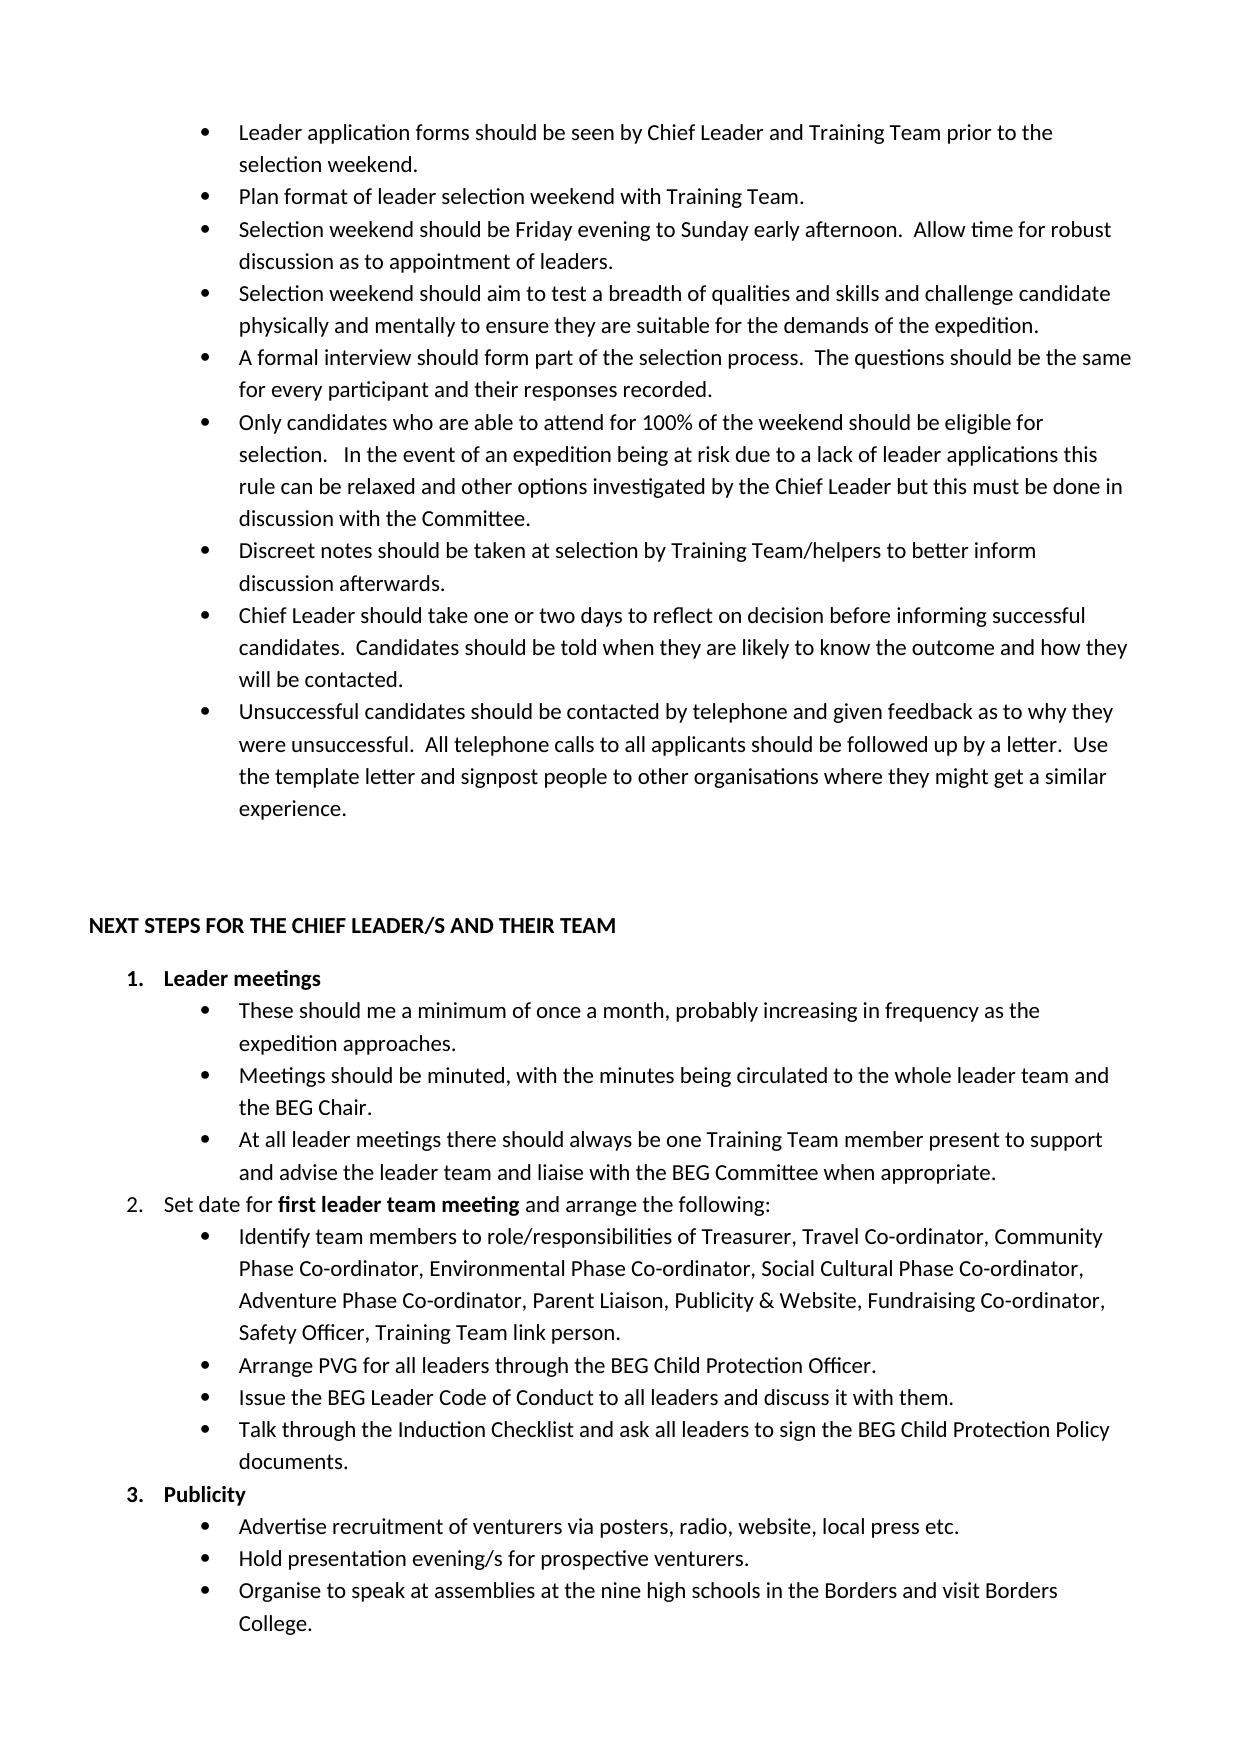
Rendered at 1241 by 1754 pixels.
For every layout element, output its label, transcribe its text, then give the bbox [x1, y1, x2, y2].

list Leader meetings [126, 964, 1134, 992]
list Arrange PVG for all leaders through the BEG Child Protection Officer. [201, 1351, 1134, 1379]
list Selection weekend should aim to test a breadth of qualities and skills and challenge candidate physically and mentally to ensure they are suitable for the demands of the expedition. [201, 279, 1134, 339]
list Chief Leader should take one or two days to reflect on decision before informing successful candidates. Candidates should be told when they are likely to know the outcome and how they will be contacted. [201, 601, 1134, 693]
list Unsuccessful candidates should be contacted by telephone and given feedback as to why they were unsuccessful. All telephone calls to all applicants should be followed up by a letter. Use the template letter and signpost people to other organisations where they might get a similar experience. [201, 697, 1134, 822]
list Talk through the Induction Checklist and ask all leaders to sign the BEG Child Protection Policy documents. [201, 1415, 1134, 1476]
list Leader application forms should be seen by Chief Leader and Training Team prior to the selection weekend. [201, 118, 1134, 178]
list Identify team members to role/responsibilities of Treasurer, Travel Co-ordinator, Community Phase Co-ordinator, Environmental Phase Co-ordinator, Social Cultural Phase Co-ordinator, Adventure Phase Co-ordinator, Parent Liaison, Publicity & Website, Fundraising Co-ordinator, Safety Officer, Training Team link person. [201, 1222, 1134, 1347]
list Publicity [126, 1480, 1134, 1508]
list Advertise recruitment of venturers via posters, radio, website, local press etc. [201, 1512, 1134, 1540]
text NEXT STEPS FOR THE CHIEF LEADER/S AND THEIR TEAM [89, 911, 1134, 939]
list A formal interview should form part of the selection process. The questions should be the same for every participant and their responses recorded. [201, 343, 1134, 404]
list Meetings should be minuted, with the minutes being circulated to the whole leader team and the BEG Chair. [201, 1061, 1134, 1121]
list Only candidates who are able to attend for 100% of the weekend should be eligible for selection. In the event of an expedition being at risk due to a lack of leader applications this rule can be relaxed and other options investigated by the Chief Leader but this must be done in discussion with the Committee. [201, 408, 1134, 532]
list Organise to speak at assemblies at the nine high schools in the Borders and visit Borders College. [201, 1576, 1134, 1637]
list Plan format of leader selection weekend with Training Team. [201, 182, 1134, 211]
list Issue the BEG Leader Code of Conduct to all leaders and discuss it with them. [201, 1383, 1134, 1411]
list Set date for first leader team meeting and arrange the following: [126, 1190, 1134, 1218]
list At all leader meetings there should always be one Training Team member present to support and advise the leader team and liaise with the BEG Committee when appropriate. [201, 1125, 1134, 1186]
list Hold presentation evening/s for prospective venturers. [201, 1544, 1134, 1572]
list Selection weekend should be Friday evening to Sunday early afternoon. Allow time for robust discussion as to appointment of leaders. [201, 215, 1134, 275]
list These should me a minimum of once a month, probably increasing in frequency as the expedition approaches. [201, 997, 1134, 1057]
list Discreet notes should be taken at selection by Training Team/helpers to better inform discussion afterwards. [201, 537, 1134, 597]
